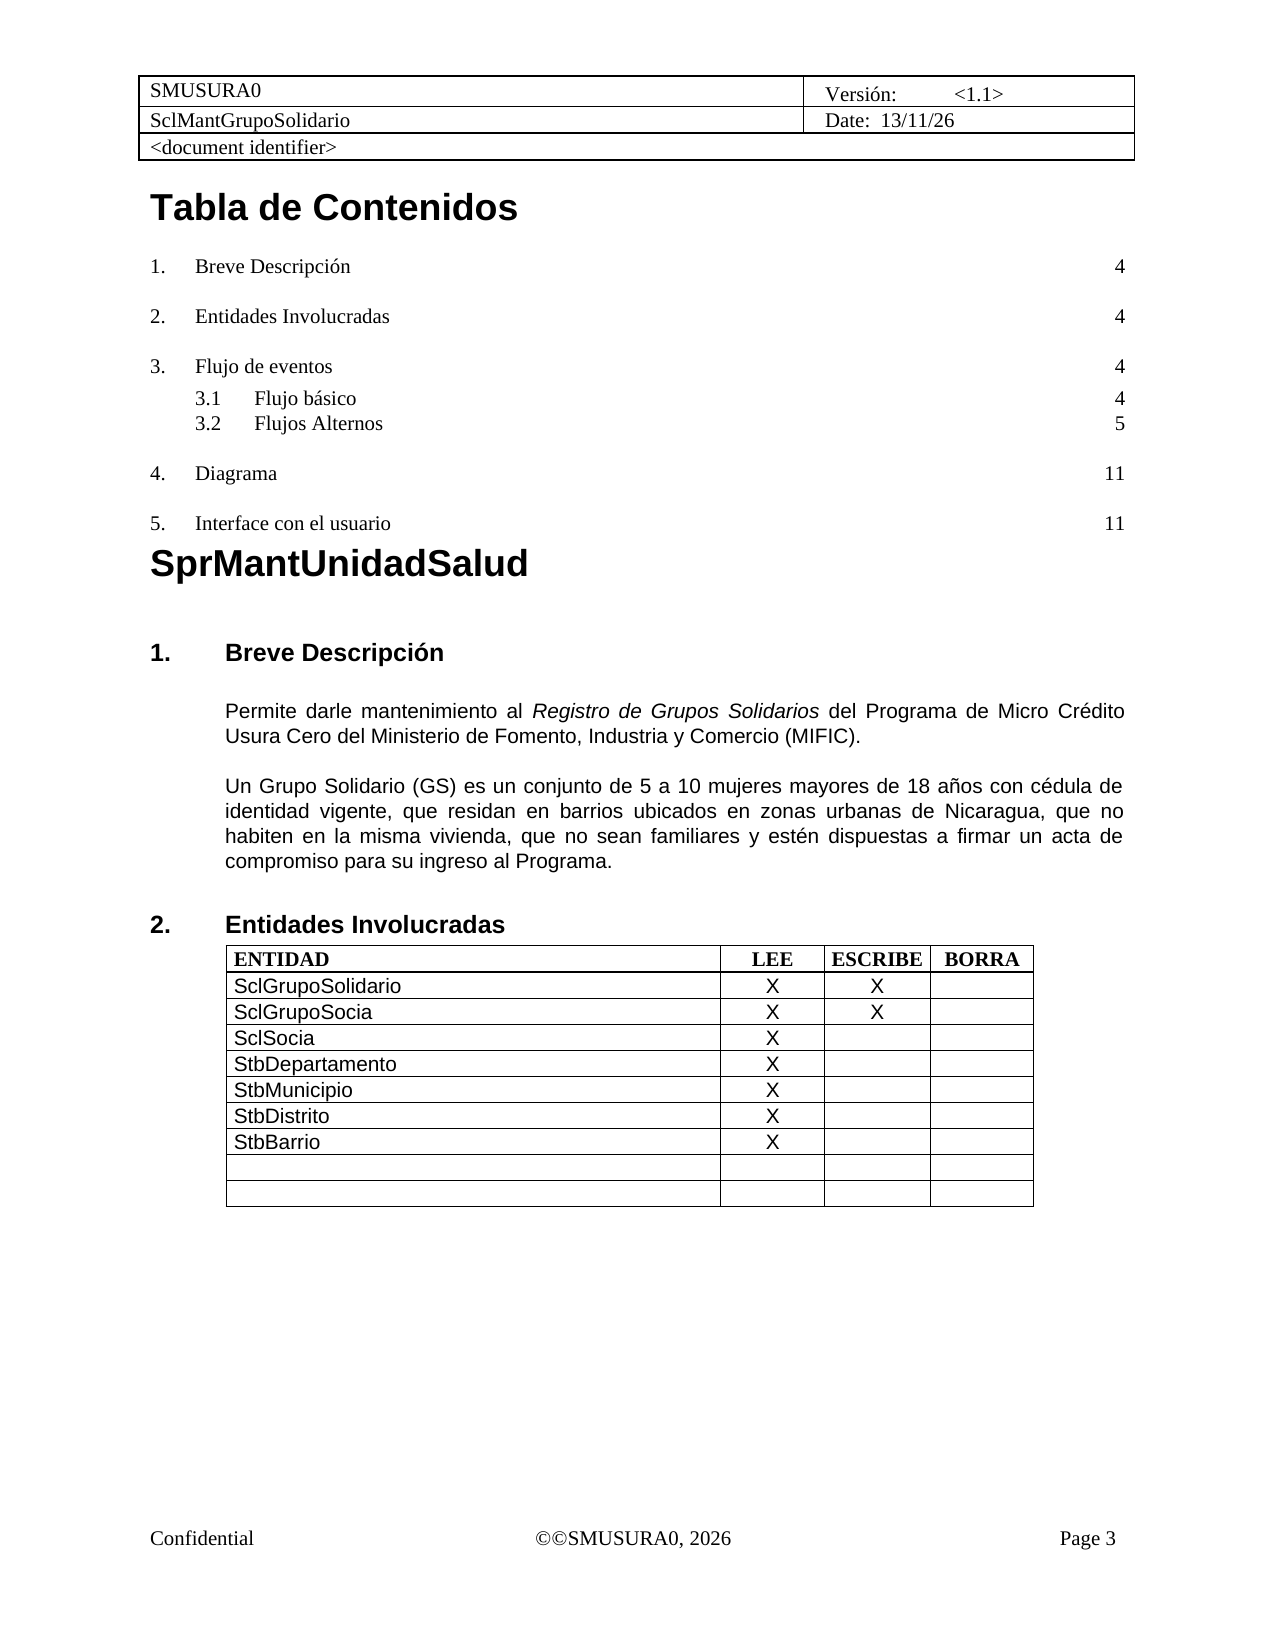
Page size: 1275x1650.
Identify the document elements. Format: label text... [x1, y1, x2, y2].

table_cell [931, 1155, 1033, 1180]
title Tabla de Contenidos [150, 185, 1125, 228]
table_header BORRA [931, 946, 1033, 971]
table_cell X [721, 1077, 824, 1102]
subtitle Entidades Involucradas [150, 910, 1125, 939]
text 5. Interface con el usuario 11 [150, 510, 1050, 535]
table_header ENTIDAD [227, 946, 720, 971]
table_cell [931, 1077, 1033, 1102]
table_cell [931, 1129, 1033, 1154]
table_cell [931, 1051, 1033, 1076]
table_cell [825, 1129, 930, 1154]
table_cell [931, 999, 1033, 1023]
table_cell X [825, 973, 930, 997]
table_cell SclSocia [227, 1025, 720, 1049]
text 2. Entidades Involucradas 4 [150, 303, 1050, 328]
text 3. Flujo de eventos 4 [150, 353, 1050, 378]
subtitle Breve Descripción [150, 638, 1125, 667]
table_cell X [721, 1103, 824, 1128]
table_cell SclGrupoSolidario [227, 973, 720, 997]
table_header ESCRIBE [825, 946, 930, 971]
text 3.1 Flujo básico 4 [195, 385, 1050, 410]
text 1. Breve Descripción 4 [150, 253, 1050, 278]
table_cell [227, 1181, 720, 1206]
table_cell [721, 1181, 824, 1206]
table_cell X [721, 973, 824, 997]
table_cell StbDepartamento [227, 1051, 720, 1076]
table_cell [825, 1155, 930, 1180]
table_cell [825, 1025, 930, 1049]
text 4. Diagrama 11 [150, 460, 1050, 485]
table_cell StbBarrio [227, 1129, 720, 1154]
table_cell X [721, 1025, 824, 1049]
table_cell StbMunicipio [227, 1077, 720, 1102]
table_cell X [825, 999, 930, 1023]
table_cell [825, 1077, 930, 1102]
table_cell [931, 973, 1033, 997]
table_cell [931, 1181, 1033, 1206]
table_cell [721, 1155, 824, 1180]
text 3.2 Flujos Alternos 5 [195, 410, 1050, 435]
text Un Grupo Solidario (GS) es un conjunto de 5 a 10 mujeres mayores de 18 años con cédula de identidad vigente, que residan en barrios ubicados en zonas urbanas de Nicaragua, que no habiten en la misma vivienda, que no sean familiares y estén dispuestas a firmar un acta de compromiso para su ingreso al Programa. [225, 773, 1125, 873]
table_cell X [721, 999, 824, 1023]
table_cell X [721, 1129, 824, 1154]
table_cell [227, 1155, 720, 1180]
text Permite darle mantenimiento al Registro de Grupos Solidarios del Programa de Micro Crédito Usura Cero del Ministerio de Fomento, Industria y Comercio (MIFIC). [225, 698, 1125, 748]
table_cell SclGrupoSocia [227, 999, 720, 1023]
table_cell [825, 1051, 930, 1076]
table_cell [825, 1103, 930, 1128]
table_cell [931, 1025, 1033, 1049]
table_cell [931, 1103, 1033, 1128]
table_cell [825, 1181, 930, 1206]
table_cell StbDistrito [227, 1103, 720, 1128]
table_cell X [721, 1051, 824, 1076]
table_header LEE [721, 946, 824, 971]
